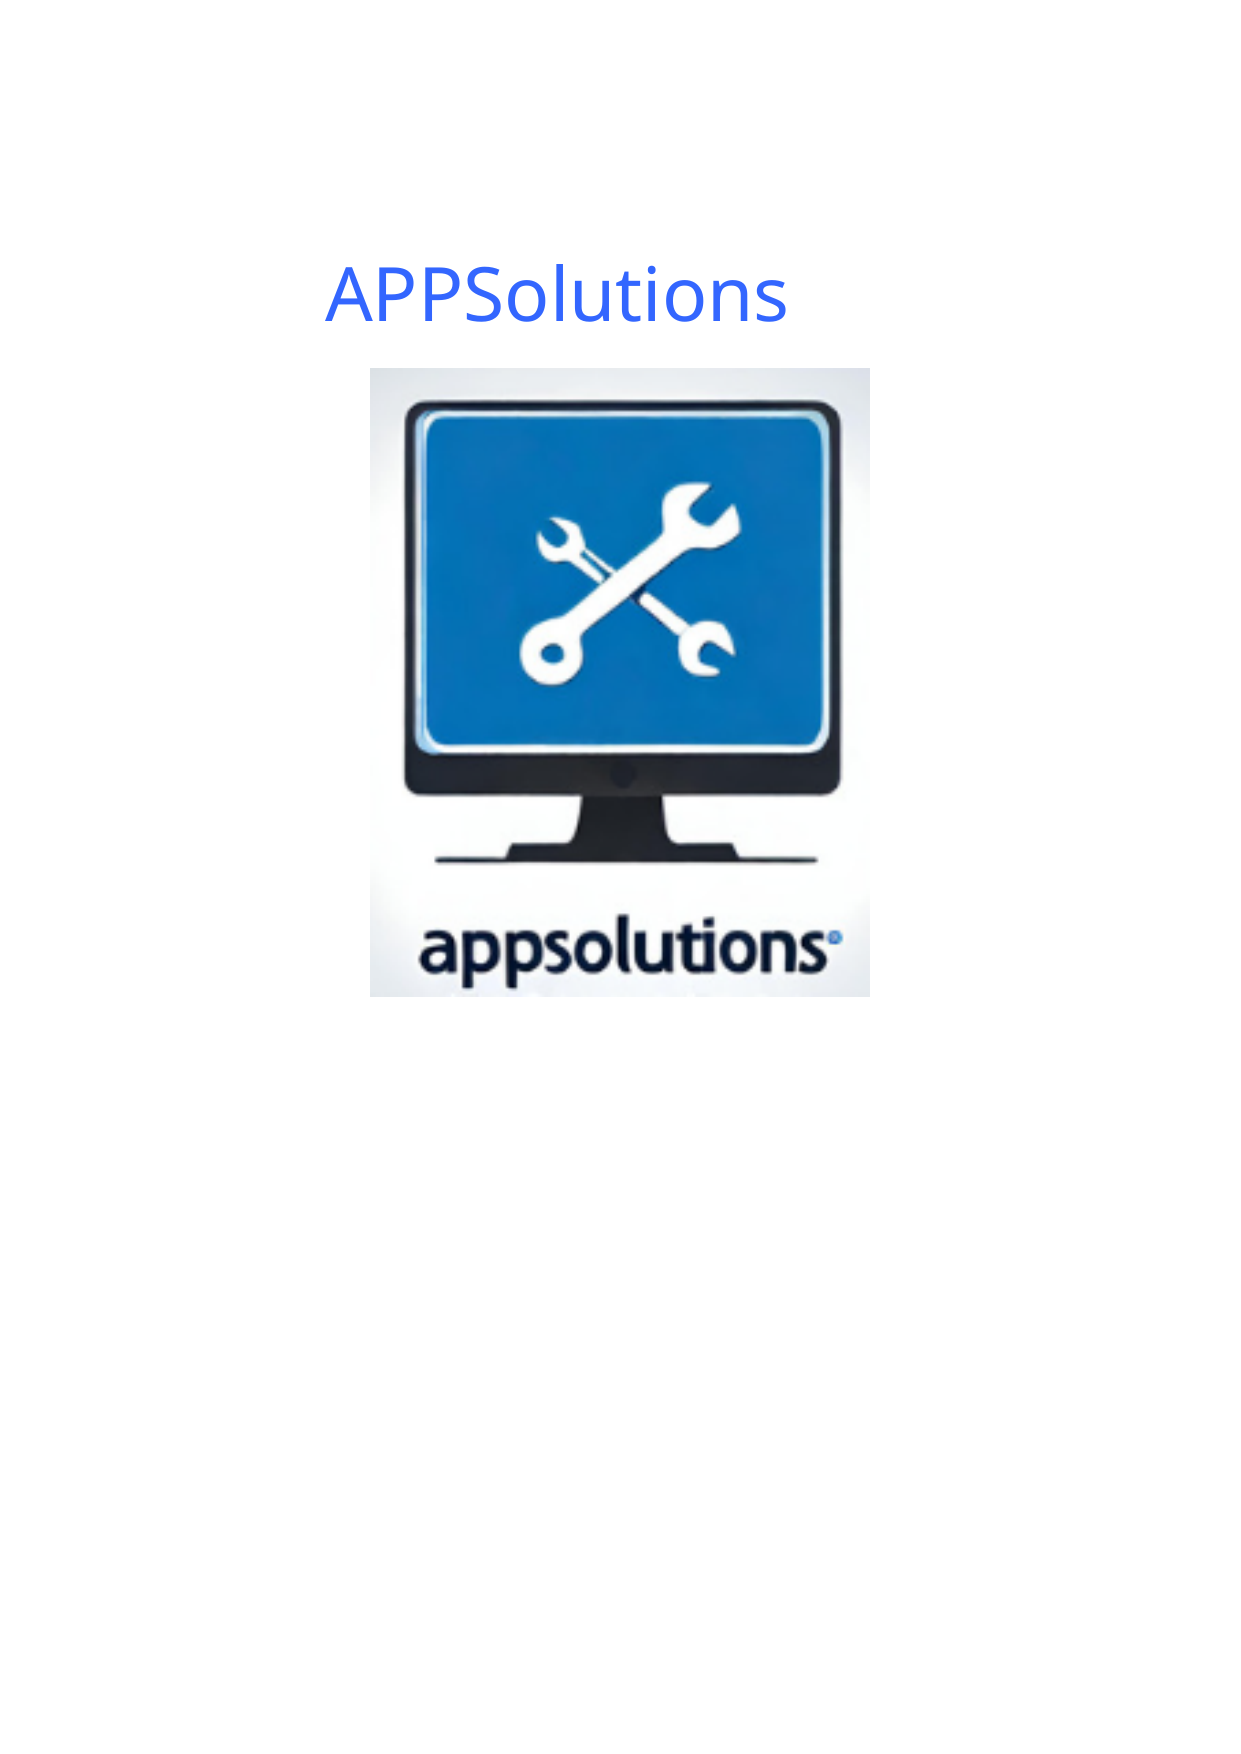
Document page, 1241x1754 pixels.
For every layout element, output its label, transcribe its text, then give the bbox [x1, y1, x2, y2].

picture [370, 368, 870, 997]
text APPSolutions [177, 241, 1063, 343]
